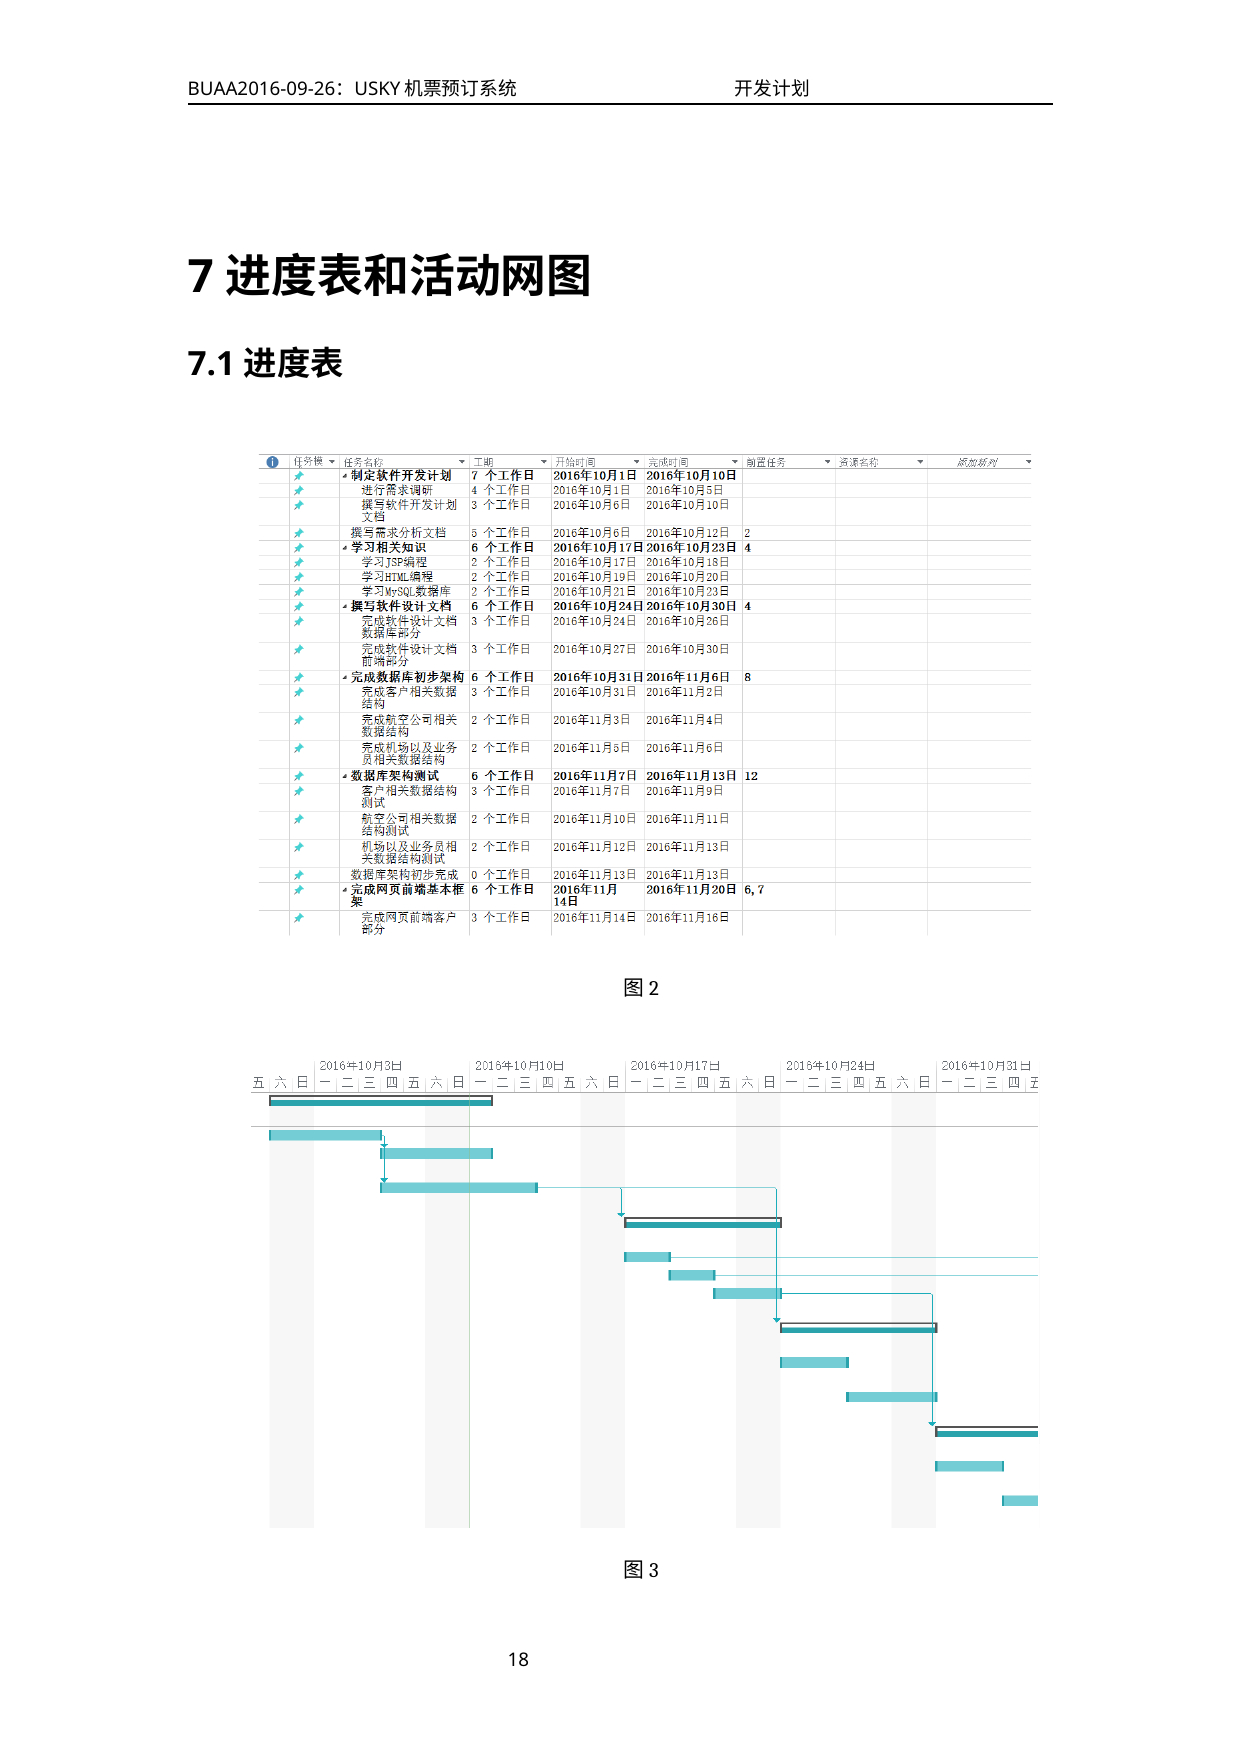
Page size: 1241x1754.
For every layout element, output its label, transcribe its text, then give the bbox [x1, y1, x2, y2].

text 图 3 [187, 1554, 1053, 1584]
picture [258, 452, 1032, 946]
subtitle 7 进度表和活动网图 [187, 239, 1053, 306]
subtitle 7.1 进度表 [187, 336, 1053, 385]
text 图 2 [187, 971, 1053, 1002]
picture [251, 1061, 1040, 1528]
